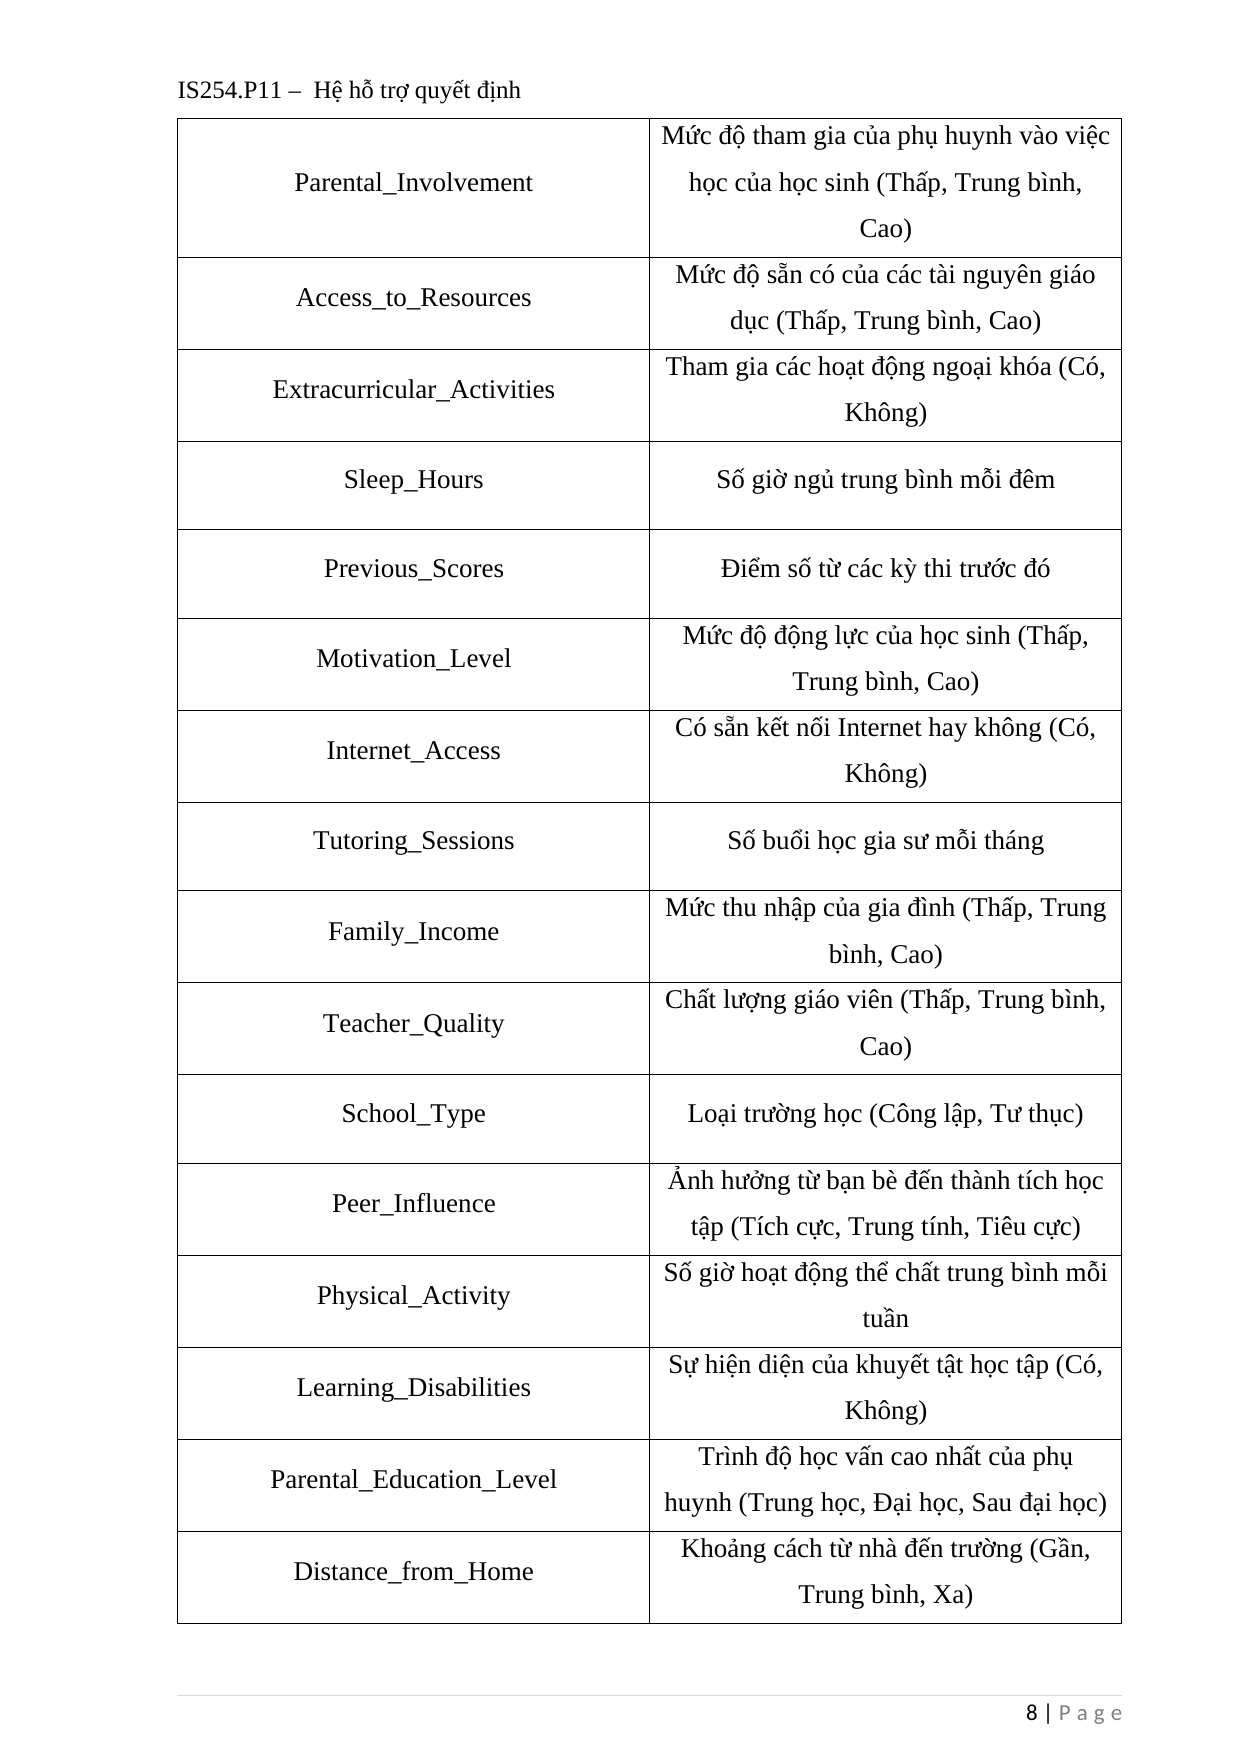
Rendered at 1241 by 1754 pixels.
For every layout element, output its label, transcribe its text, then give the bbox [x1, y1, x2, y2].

table_cell Tham gia các hoạt động ngoại khóa (Có, Không) [650, 350, 1121, 441]
table_cell Loại trường học (Công lập, Tư thục) [650, 1075, 1121, 1163]
table_cell Parental_Education_Level [178, 1440, 649, 1531]
table_cell Tutoring_Sessions [178, 803, 649, 890]
table_cell Distance_from_Home [178, 1532, 649, 1623]
table_cell Khoảng cách từ nhà đến trường (Gần, Trung bình, Xa) [650, 1532, 1121, 1623]
table_cell Extracurricular_Activities [178, 350, 649, 441]
table_cell Có sẵn kết nối Internet hay không (Có, Không) [650, 711, 1121, 802]
table_cell School_Type [178, 1075, 649, 1163]
table_cell Số giờ ngủ trung bình mỗi đêm [650, 442, 1121, 529]
table_cell Parental_Involvement [178, 119, 649, 257]
table_cell Mức độ tham gia của phụ huynh vào việc học của học sinh (Thấp, Trung bình, Cao) [650, 119, 1121, 257]
table_cell Peer_Influence [178, 1164, 649, 1255]
table_cell Family_Income [178, 891, 649, 982]
table_cell Điểm số từ các kỳ thi trước đó [650, 530, 1121, 618]
table_cell Chất lượng giáo viên (Thấp, Trung bình, Cao) [650, 983, 1121, 1074]
table_cell Internet_Access [178, 711, 649, 802]
table_cell Physical_Activity [178, 1256, 649, 1347]
table_cell Access_to_Resources [178, 258, 649, 349]
table_cell Trình độ học vấn cao nhất của phụ huynh (Trung học, Đại học, Sau đại học) [650, 1440, 1121, 1531]
table_cell Mức thu nhập của gia đình (Thấp, Trung bình, Cao) [650, 891, 1121, 982]
table_cell Teacher_Quality [178, 983, 649, 1074]
table_cell Previous_Scores [178, 530, 649, 618]
table_cell Số buổi học gia sư mỗi tháng [650, 803, 1121, 890]
table_cell Motivation_Level [178, 619, 649, 710]
table_cell Sleep_Hours [178, 442, 649, 529]
table_cell Ảnh hưởng từ bạn bè đến thành tích học tập (Tích cực, Trung tính, Tiêu cực) [650, 1164, 1121, 1255]
table_cell Mức độ sẵn có của các tài nguyên giáo dục (Thấp, Trung bình, Cao) [650, 258, 1121, 349]
table_cell Learning_Disabilities [178, 1348, 649, 1439]
table_cell Số giờ hoạt động thể chất trung bình mỗi tuần [650, 1256, 1121, 1347]
table_cell Sự hiện diện của khuyết tật học tập (Có, Không) [650, 1348, 1121, 1439]
table_cell Mức độ động lực của học sinh (Thấp, Trung bình, Cao) [650, 619, 1121, 710]
